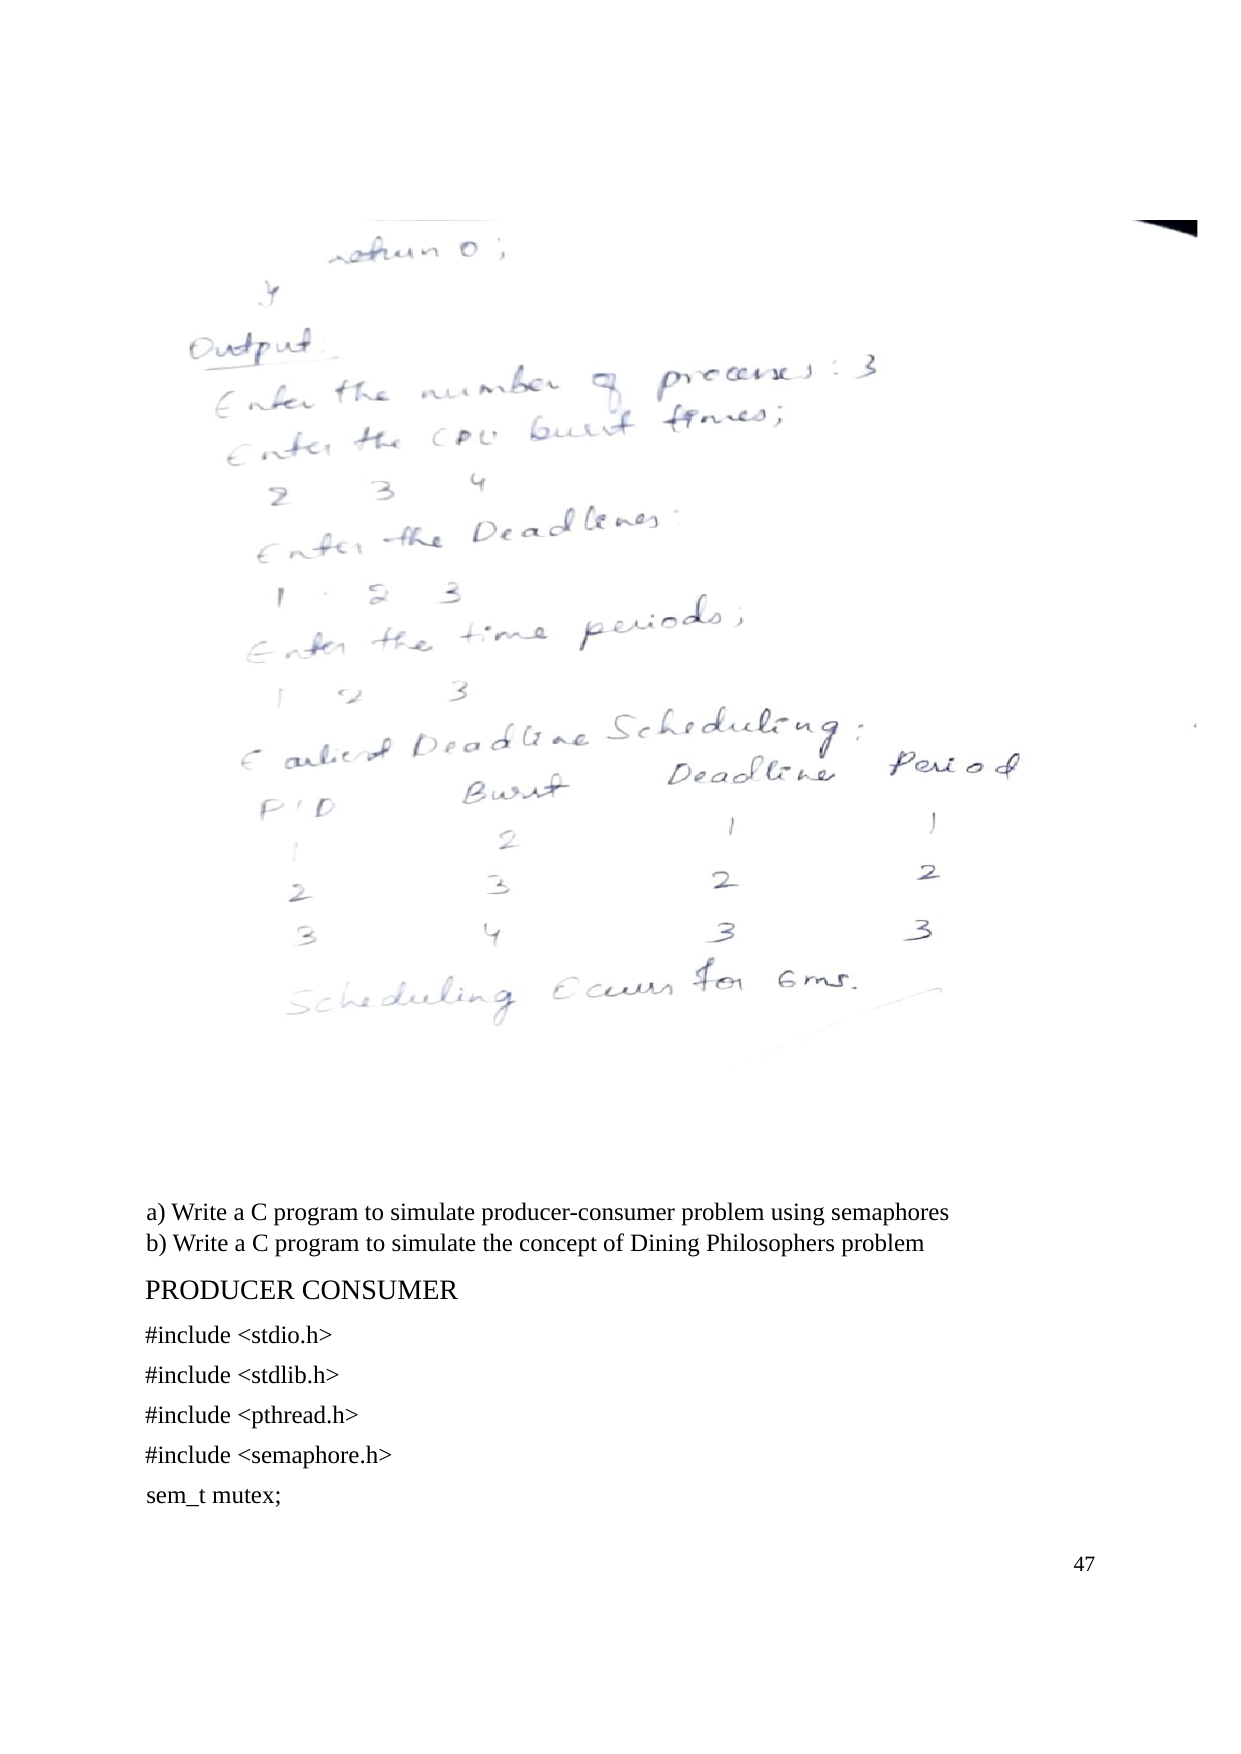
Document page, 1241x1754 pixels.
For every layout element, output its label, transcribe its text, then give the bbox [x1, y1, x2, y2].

text a) Write a C program to simulate producer-consumer problem using semaphores [146, 1197, 1102, 1226]
text #include <semaphore.h> [145, 1440, 1102, 1469]
picture [146, 220, 1198, 1071]
text PRODUCER CONSUMER [145, 1273, 1102, 1306]
text #include <pthread.h> [145, 1400, 1102, 1429]
text b) Write a C program to simulate the concept of Dining Philosophers problem [146, 1228, 1102, 1257]
text #include <stdio.h> [145, 1320, 1102, 1348]
text #include <stdlib.h> [145, 1360, 1102, 1389]
text sem_t mutex; [146, 1481, 1102, 1509]
